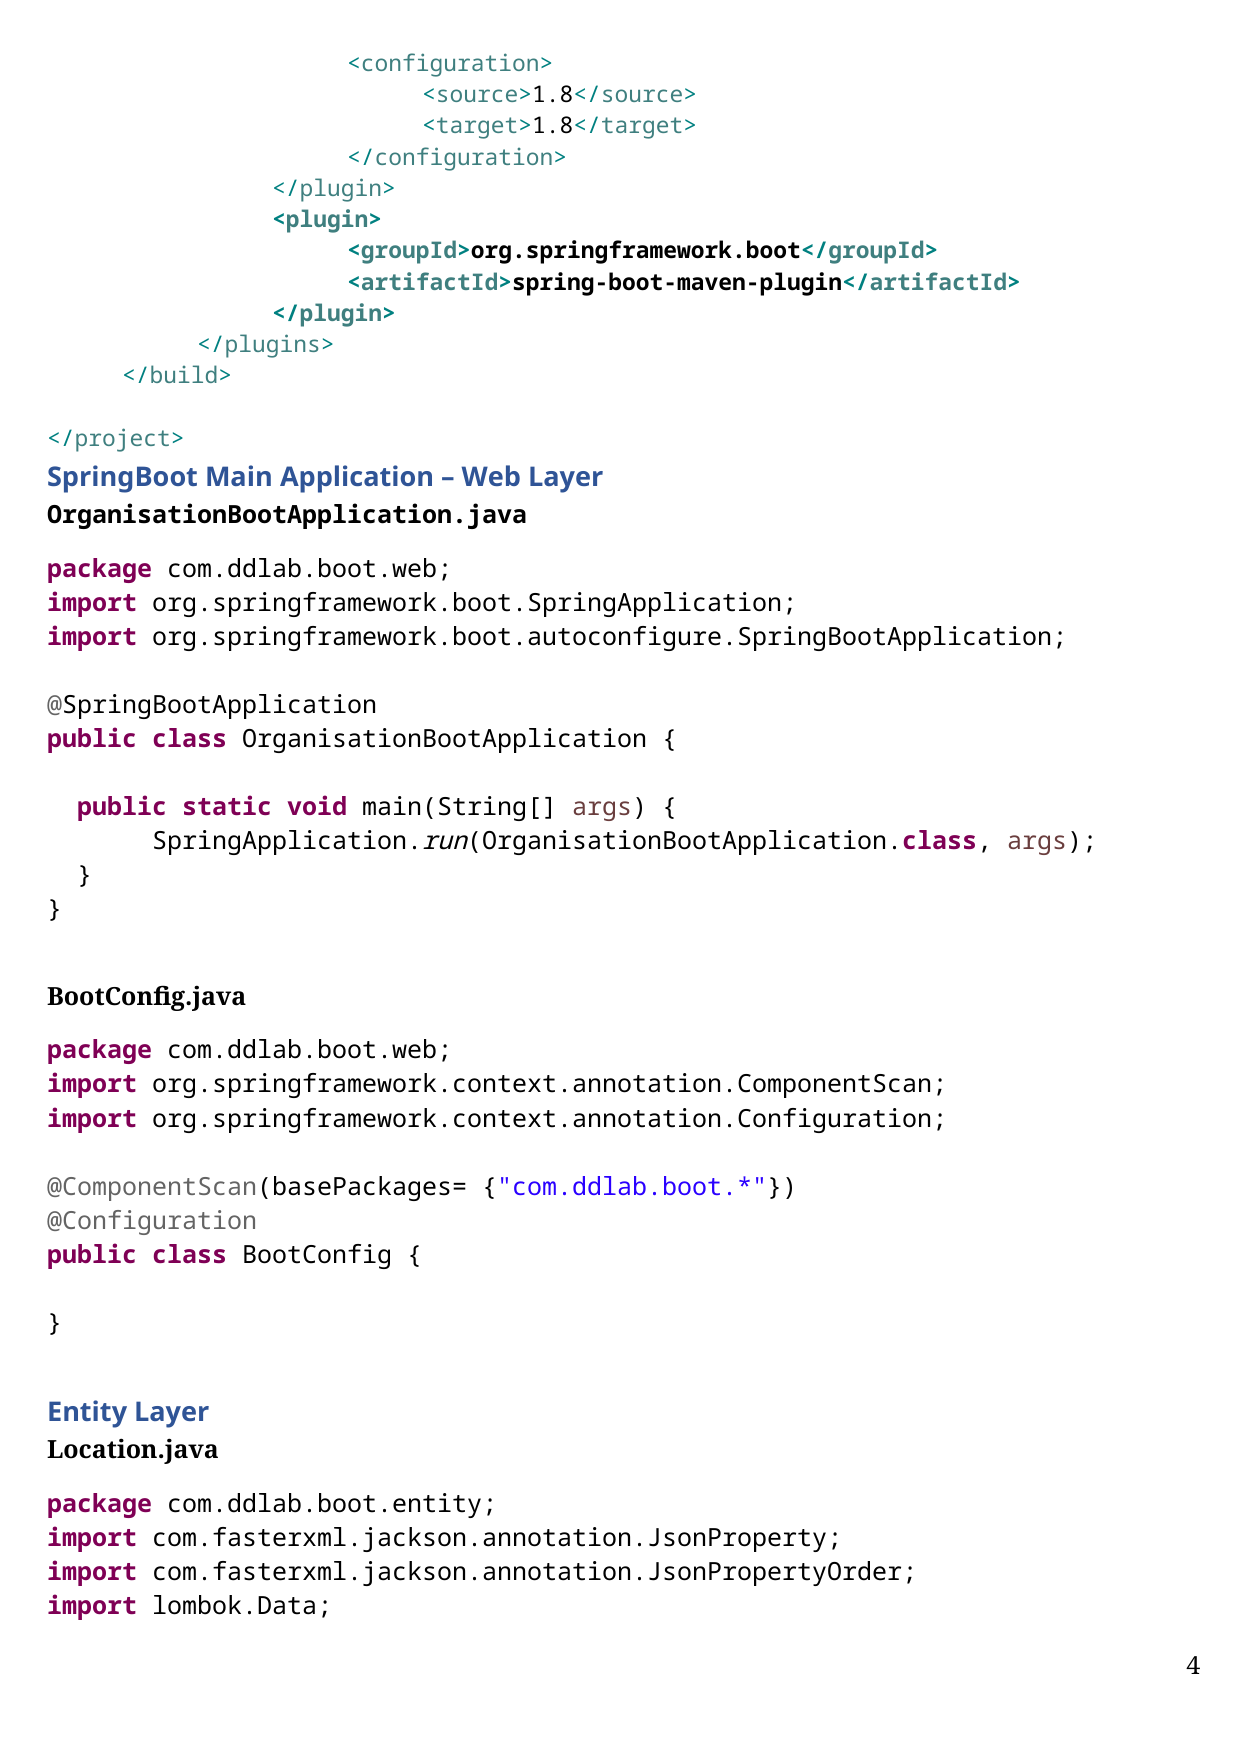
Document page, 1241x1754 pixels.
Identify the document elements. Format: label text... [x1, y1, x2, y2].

text public static void main(String[] args) { [47, 789, 1200, 823]
text package com.ddlab.boot.entity; [47, 1485, 1200, 1519]
text import com.fasterxml.jackson.annotation.JsonProperty; [47, 1519, 1200, 1553]
text </plugin> [47, 297, 1200, 328]
text </project> [47, 422, 1200, 453]
text } [47, 857, 1200, 891]
text @Configuration [47, 1202, 1200, 1236]
text public class OrganisationBootApplication { [47, 721, 1200, 755]
text SpringApplication.run(OrganisationBootApplication.class, args); [47, 823, 1200, 857]
text <configuration> [47, 47, 1200, 78]
text </plugin> [47, 172, 1200, 203]
text import org.springframework.boot.autoconfigure.SpringBootApplication; [47, 619, 1200, 653]
text import org.springframework.boot.SpringApplication; [47, 584, 1200, 619]
text Location.java [47, 1432, 1200, 1466]
text <artifactId>spring-boot-maven-plugin</artifactId> [47, 266, 1200, 297]
text <source>1.8</source> [47, 78, 1200, 109]
text @SpringBootApplication [47, 687, 1200, 721]
text OrganisationBootApplication.java [47, 497, 1200, 531]
text import lombok.Data; [47, 1587, 1200, 1622]
text @ComponentScan(basePackages= {"com.ddlab.boot.*"}) [47, 1168, 1200, 1202]
text </build> [47, 359, 1200, 391]
text package com.ddlab.boot.web; [47, 551, 1200, 584]
text public class BootConfig { [47, 1236, 1200, 1271]
text import com.fasterxml.jackson.annotation.JsonPropertyOrder; [47, 1553, 1200, 1587]
text <target>1.8</target> [47, 109, 1200, 141]
text } [47, 891, 1200, 925]
subtitle SpringBoot Main Application – Web Layer [47, 457, 1200, 494]
subtitle Entity Layer [47, 1392, 1200, 1429]
text </configuration> [47, 141, 1200, 172]
text import org.springframework.context.annotation.ComponentScan; [47, 1066, 1200, 1100]
text package com.ddlab.boot.web; [47, 1032, 1200, 1066]
text import org.springframework.context.annotation.Configuration; [47, 1100, 1200, 1134]
text <groupId>org.springframework.boot</groupId> [47, 234, 1200, 266]
text <plugin> [47, 203, 1200, 234]
text </plugins> [47, 328, 1200, 359]
text } [47, 1304, 1200, 1339]
text BootConfig.java [47, 979, 1200, 1013]
